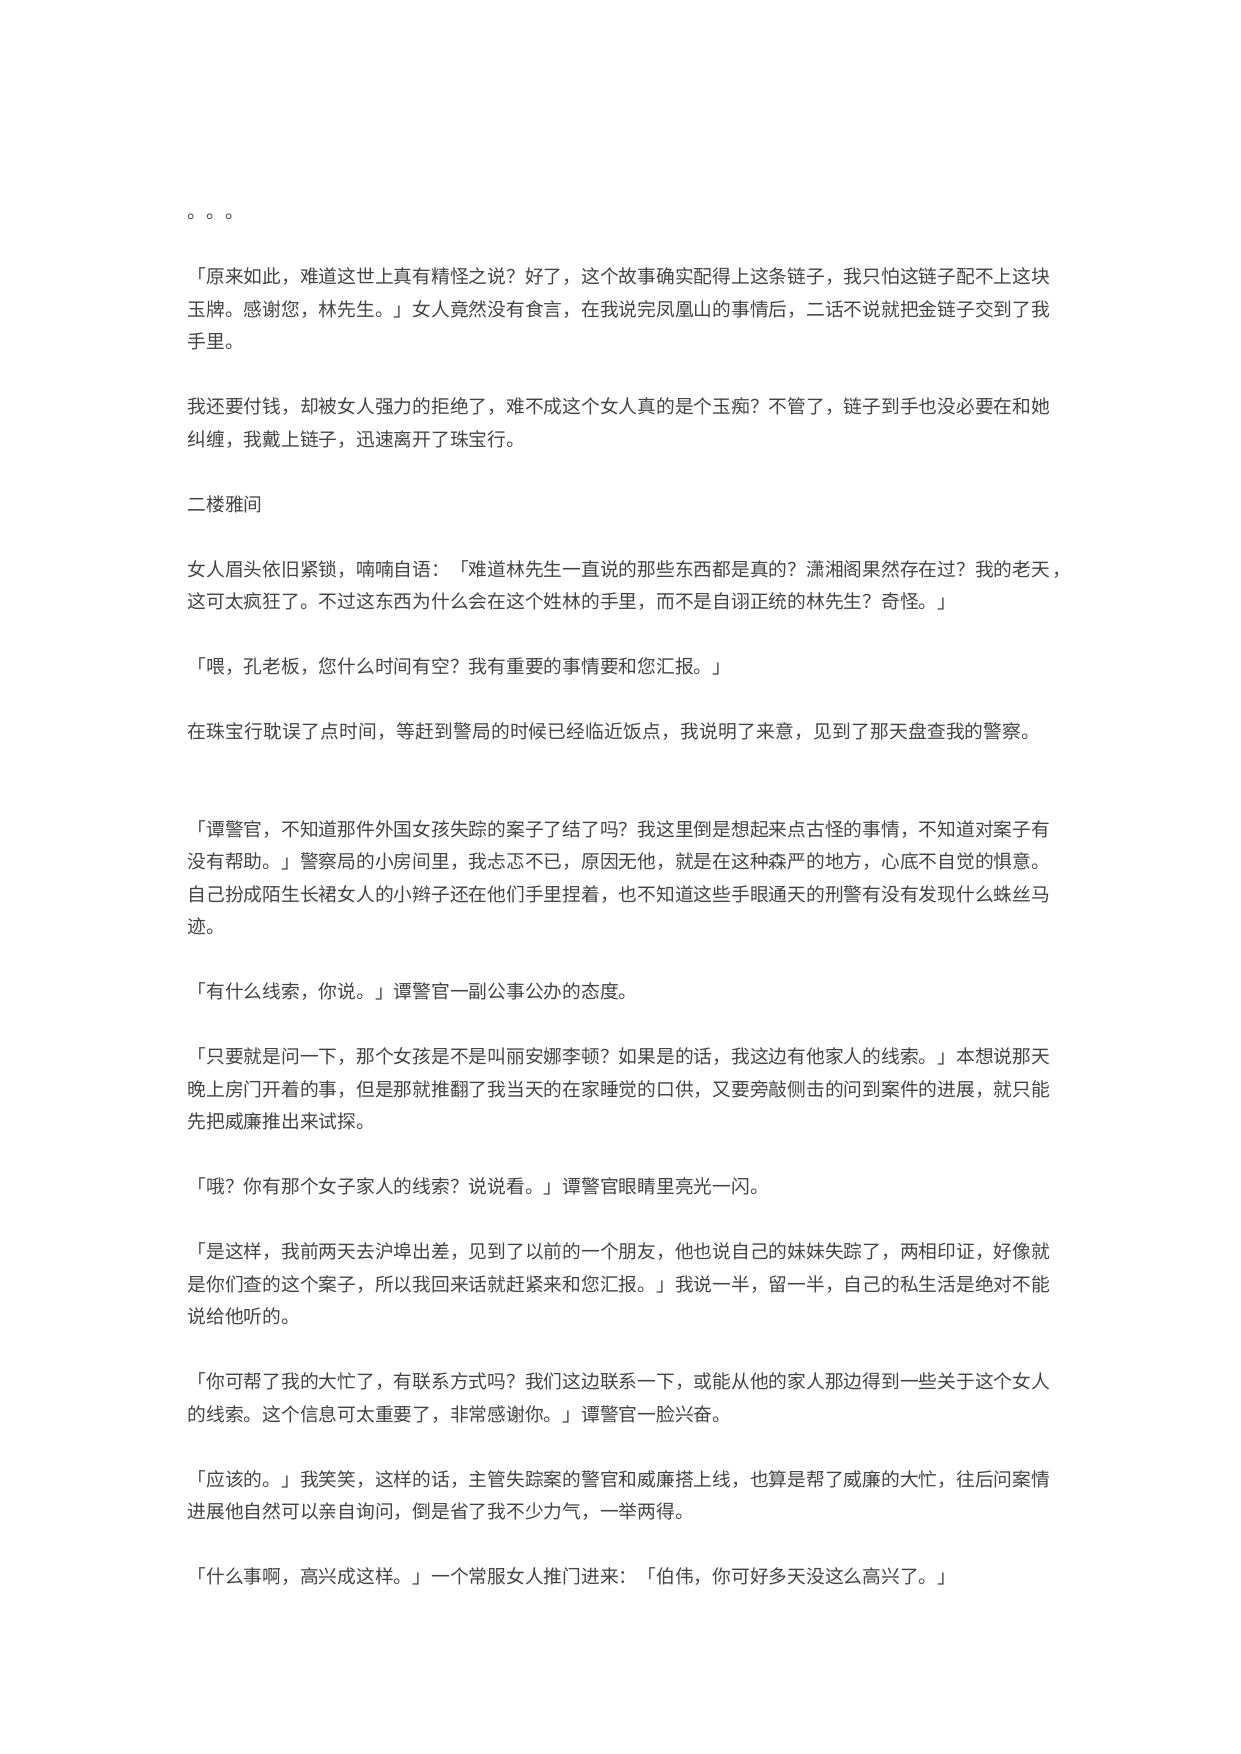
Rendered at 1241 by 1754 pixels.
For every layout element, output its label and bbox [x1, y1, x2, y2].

text [187, 162, 1053, 1592]
